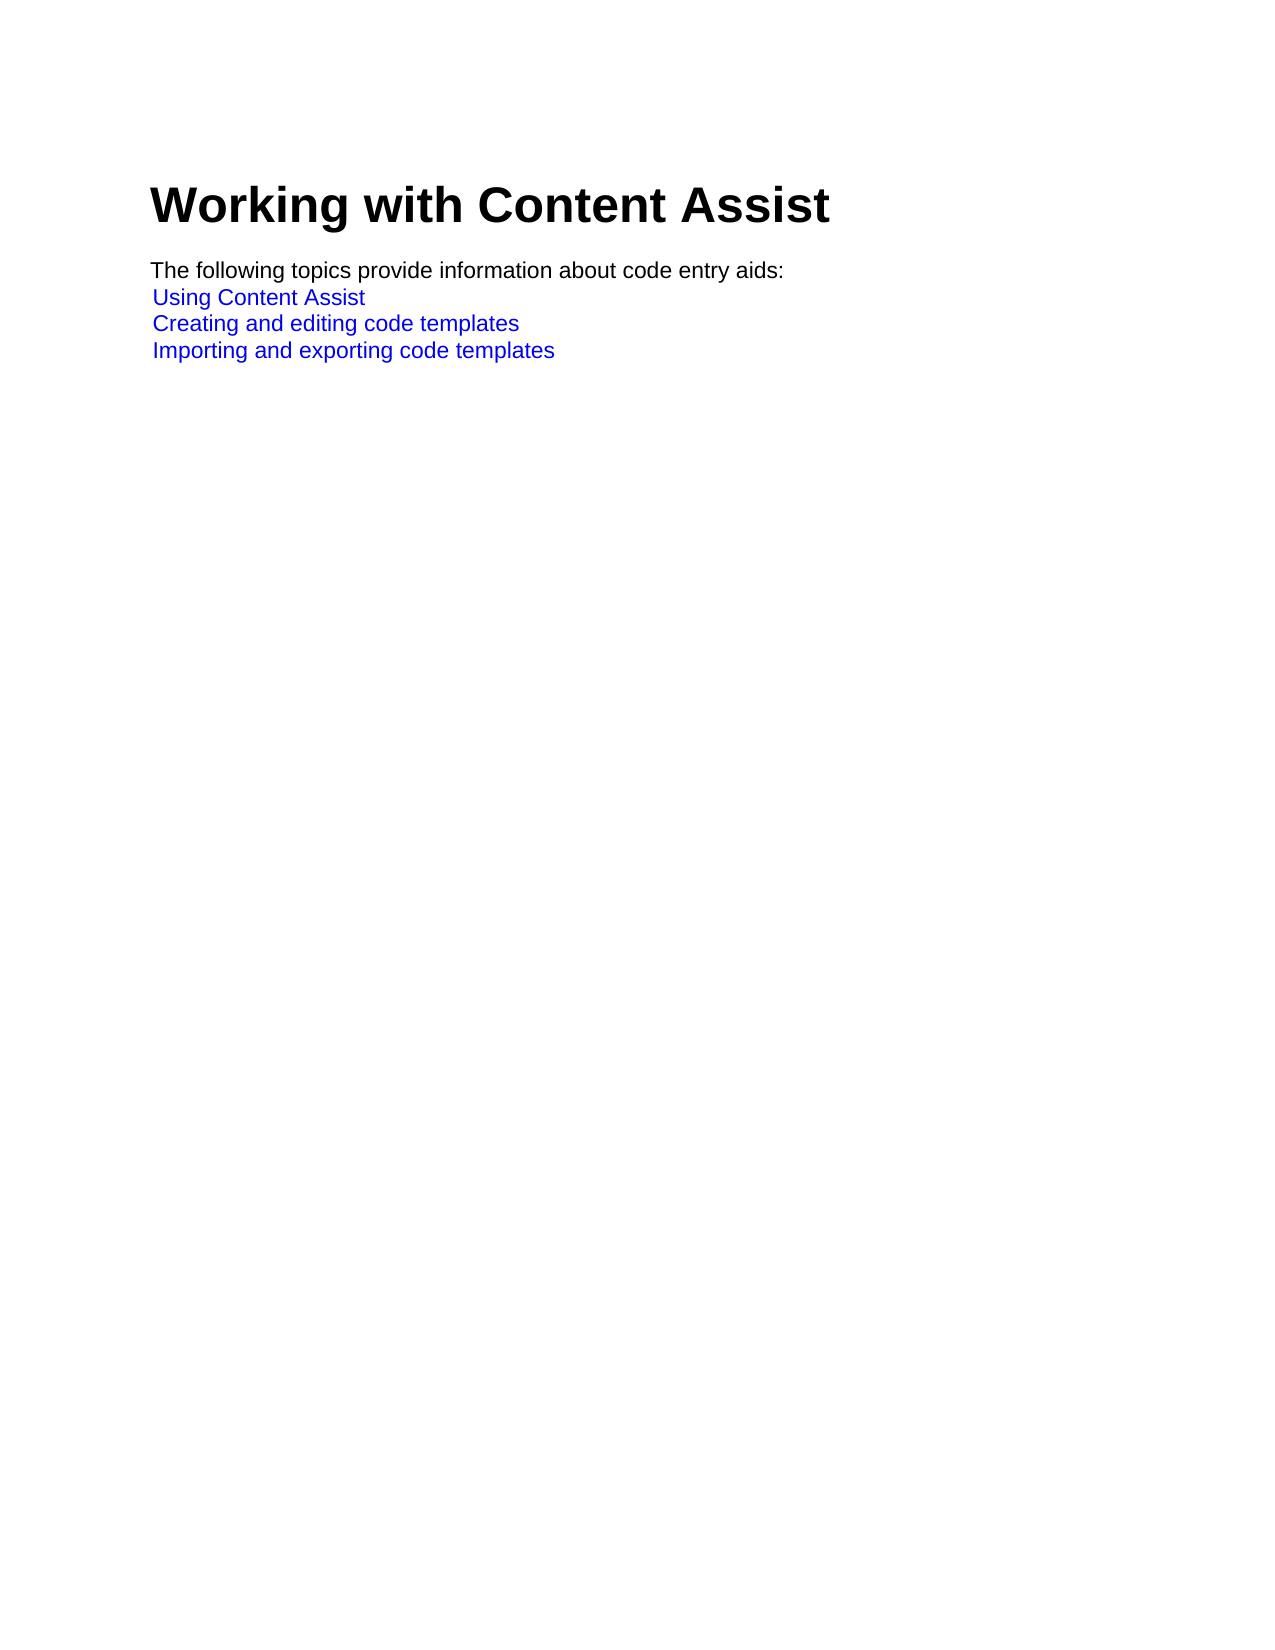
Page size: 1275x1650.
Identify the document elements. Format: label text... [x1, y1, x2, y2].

text Using Content Assist [150, 284, 1125, 310]
text The following topics provide information about code entry aids: [150, 257, 1125, 284]
subtitle Working with Content Assist [150, 175, 1125, 232]
text Creating and editing code templates [150, 310, 1125, 337]
text Importing and exporting code templates [150, 337, 1125, 363]
